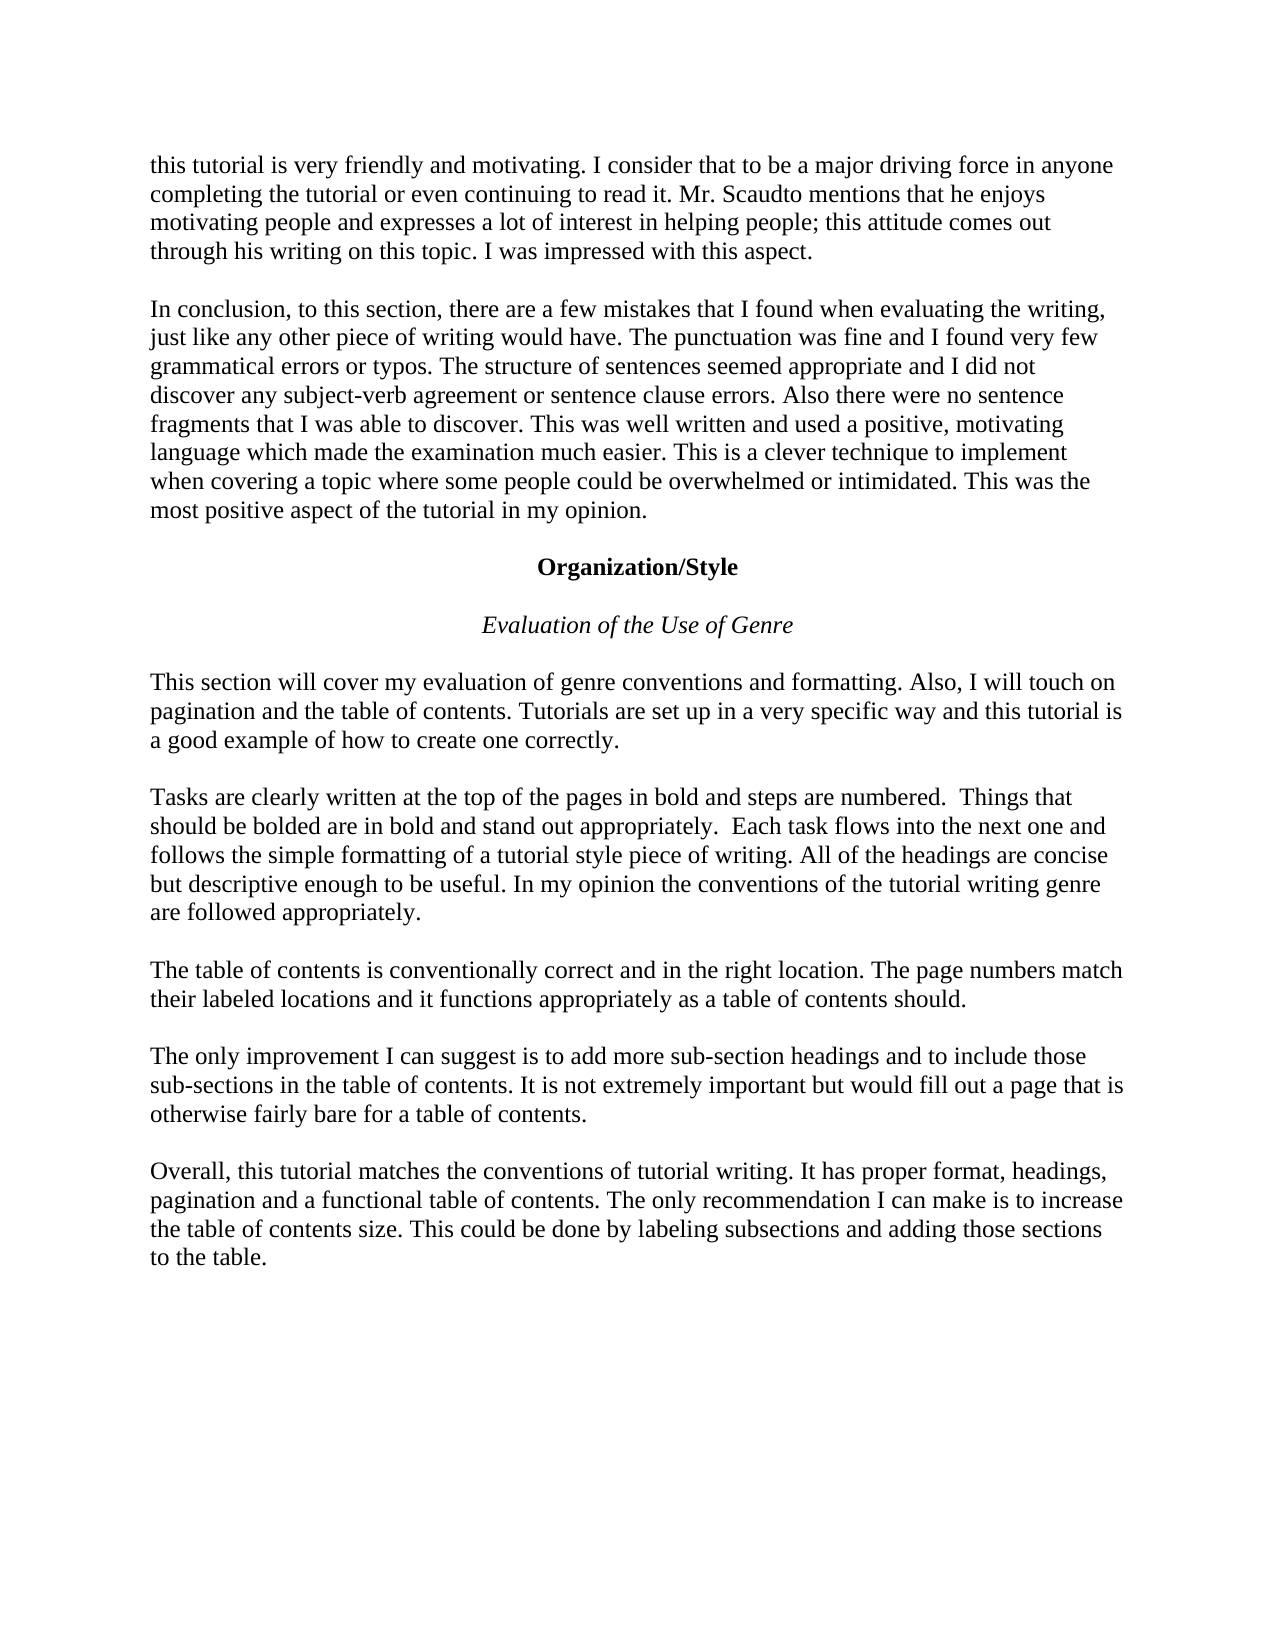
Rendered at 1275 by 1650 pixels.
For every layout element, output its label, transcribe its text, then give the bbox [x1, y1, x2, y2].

text Evaluation of the Use of Genre [150, 610, 1125, 639]
text Tasks are clearly written at the top of the pages in bold and steps are numbered. Things that should be bolded are in bold and stand out appropriately. Each task flows into the next one and follows the simple formatting of a tutorial style piece of writing. All of the headings are concise but descriptive enough to be useful. In my opinion the conventions of the tutorial writing genre are followed appropriately. [150, 782, 1125, 926]
text Overall, this tutorial matches the conventions of tutorial writing. It has proper format, headings, pagination and a functional table of contents. The only recommendation I can make is to increase the table of contents size. This could be done by labeling subsections and adding those sections to the table. [150, 1156, 1125, 1271]
text Organization/Style [150, 552, 1125, 581]
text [150, 150, 1125, 265]
text The only improvement I can suggest is to add more sub-section headings and to include those sub-sections in the table of contents. It is not extremely important but would fill out a page that is otherwise fairly bare for a table of contents. [150, 1041, 1125, 1127]
text This section will cover my evaluation of genre conventions and formatting. Also, I will touch on pagination and the table of contents. Tutorials are set up in a very specific way and this tutorial is a good example of how to create one correctly. [150, 667, 1125, 754]
text In conclusion, to this section, there are a few mistakes that I found when evaluating the writing, just like any other piece of writing would have. The punctuation was fine and I found very few grammatical errors or typos. The structure of sentences seemed appropriate and I did not discover any subject-verb agreement or sentence clause errors. Also there were no sentence fragments that I was able to discover. This was well written and used a positive, motivating language which made the examination much easier. This is a clever technique to implement when covering a topic where some people could be overwhelmed or intimidated. This was the most positive aspect of the tutorial in my opinion. [150, 294, 1125, 524]
text The table of contents is conventionally correct and in the right location. The page numbers match their labeled locations and it functions appropriately as a table of contents should. [150, 955, 1125, 1012]
